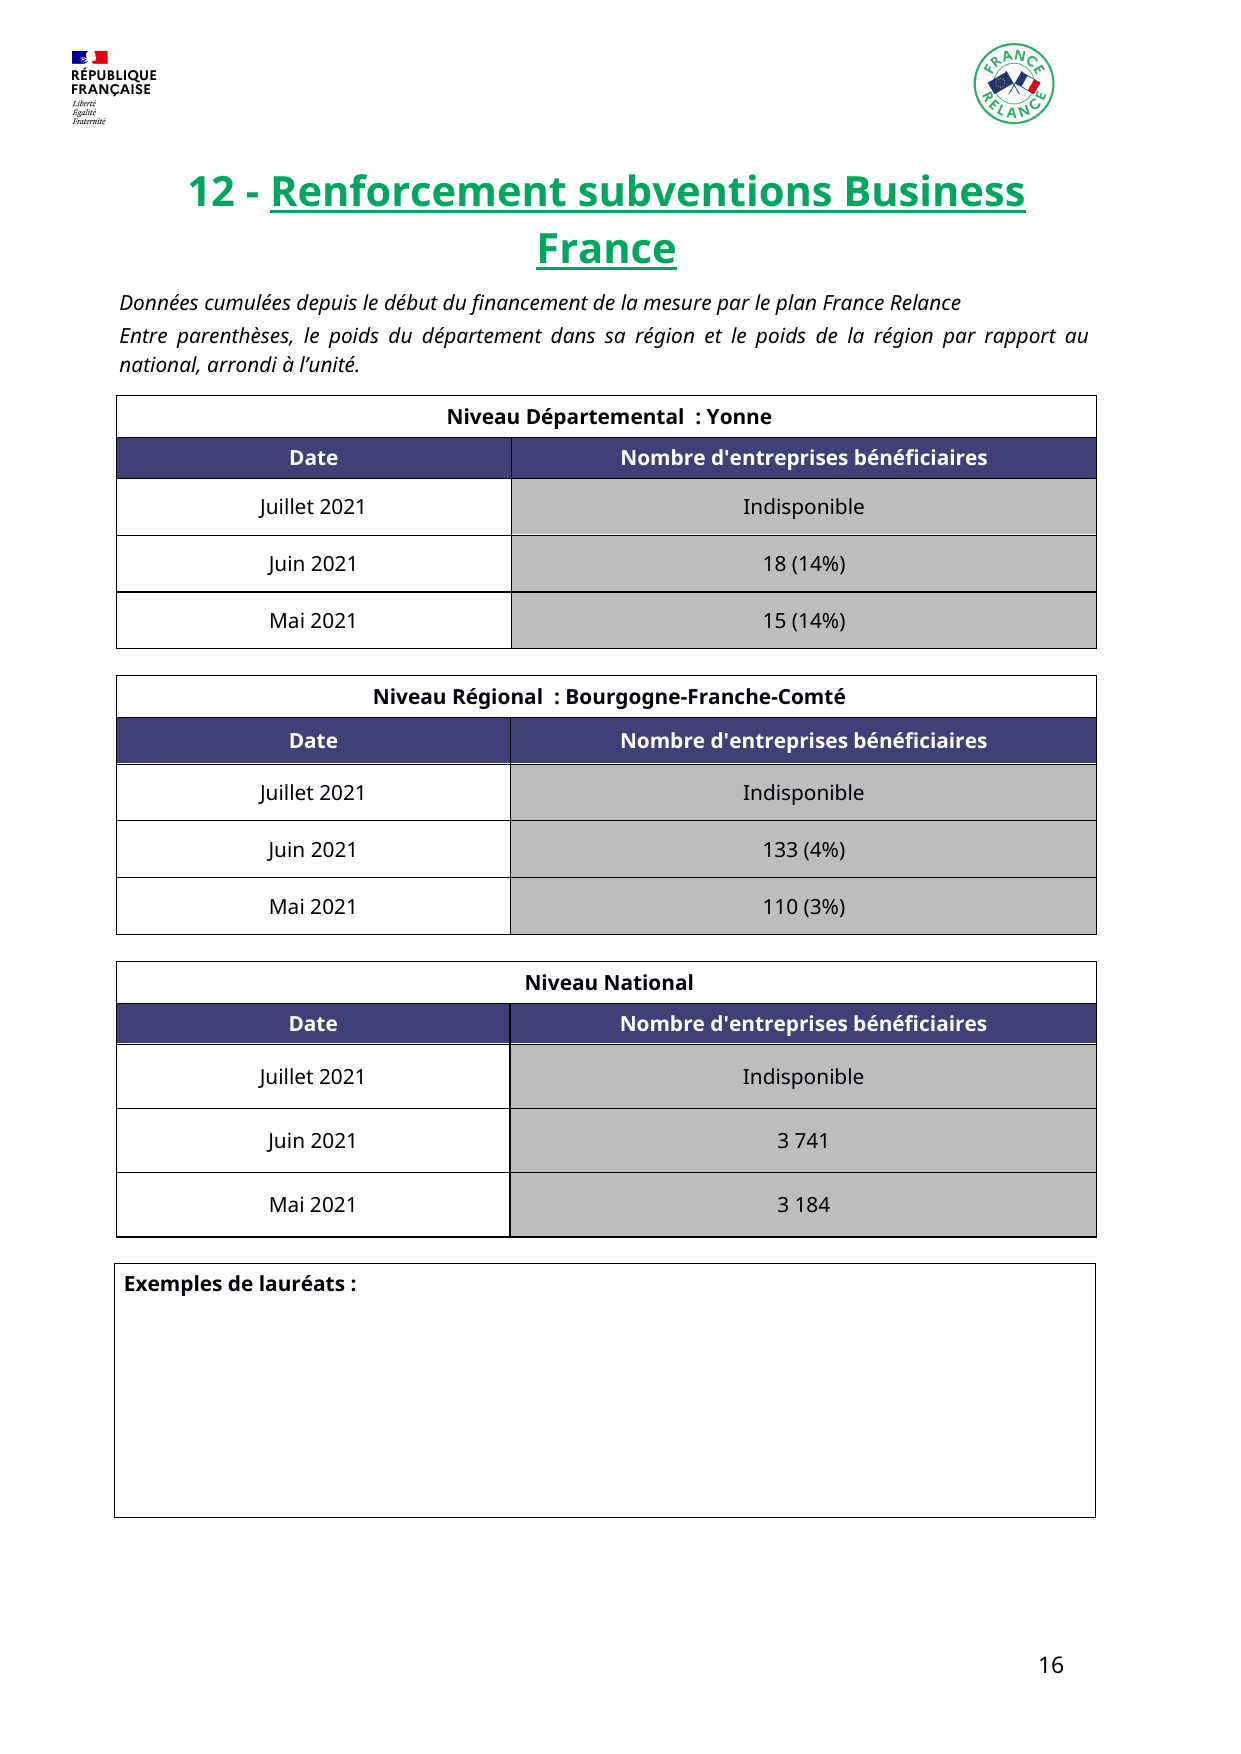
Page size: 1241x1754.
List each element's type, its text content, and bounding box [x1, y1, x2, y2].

table_cell 18 (14%) [512, 536, 1096, 591]
table_cell 110 (3%) [511, 878, 1096, 934]
table_header Niveau National [117, 962, 1096, 1002]
table_cell Indisponible [511, 1045, 1096, 1108]
table_cell Juin 2021 [117, 536, 511, 591]
table_cell Juillet 2021 [117, 479, 511, 534]
table_cell Date [117, 1004, 509, 1043]
table_cell Nombre d'entreprises bénéficiaires [511, 1004, 1096, 1043]
text Données cumulées depuis le début du financement de la mesure par le plan France Relance [119, 288, 1094, 317]
table_cell Indisponible [512, 479, 1096, 534]
table_cell Indisponible [511, 765, 1096, 820]
table_cell 3 184 [511, 1173, 1096, 1236]
picture [60, 39, 164, 133]
table_cell Juin 2021 [117, 1109, 509, 1172]
table_cell Mai 2021 [117, 593, 511, 648]
table_cell 3 741 [511, 1109, 1096, 1172]
table_cell Nombre d'entreprises bénéficiaires [512, 438, 1096, 478]
table_cell Juin 2021 [117, 821, 510, 877]
table_header Niveau Départemental : Yonne [117, 396, 1096, 437]
table_header Niveau Régional : Bourgogne-Franche-Comté [117, 676, 1096, 717]
table_header Exemples de lauréats : [115, 1264, 1095, 1517]
text Entre parenthèses, le poids du département dans sa région et le poids de la région par rapport au national, arrondi à l’unité. [119, 321, 1094, 378]
picture [935, 31, 1082, 126]
table_cell Juillet 2021 [117, 765, 510, 820]
table_cell 133 (4%) [511, 821, 1096, 877]
table_cell Mai 2021 [117, 1173, 509, 1236]
table_cell Date [117, 718, 510, 763]
table_cell Nombre d'entreprises bénéficiaires [511, 718, 1096, 763]
table_cell Juillet 2021 [117, 1045, 509, 1108]
table_cell Mai 2021 [117, 878, 510, 934]
subtitle 12 - Renforcement subventions Business France [119, 162, 1094, 276]
table_cell Date [117, 438, 511, 478]
table_cell 15 (14%) [512, 593, 1096, 648]
